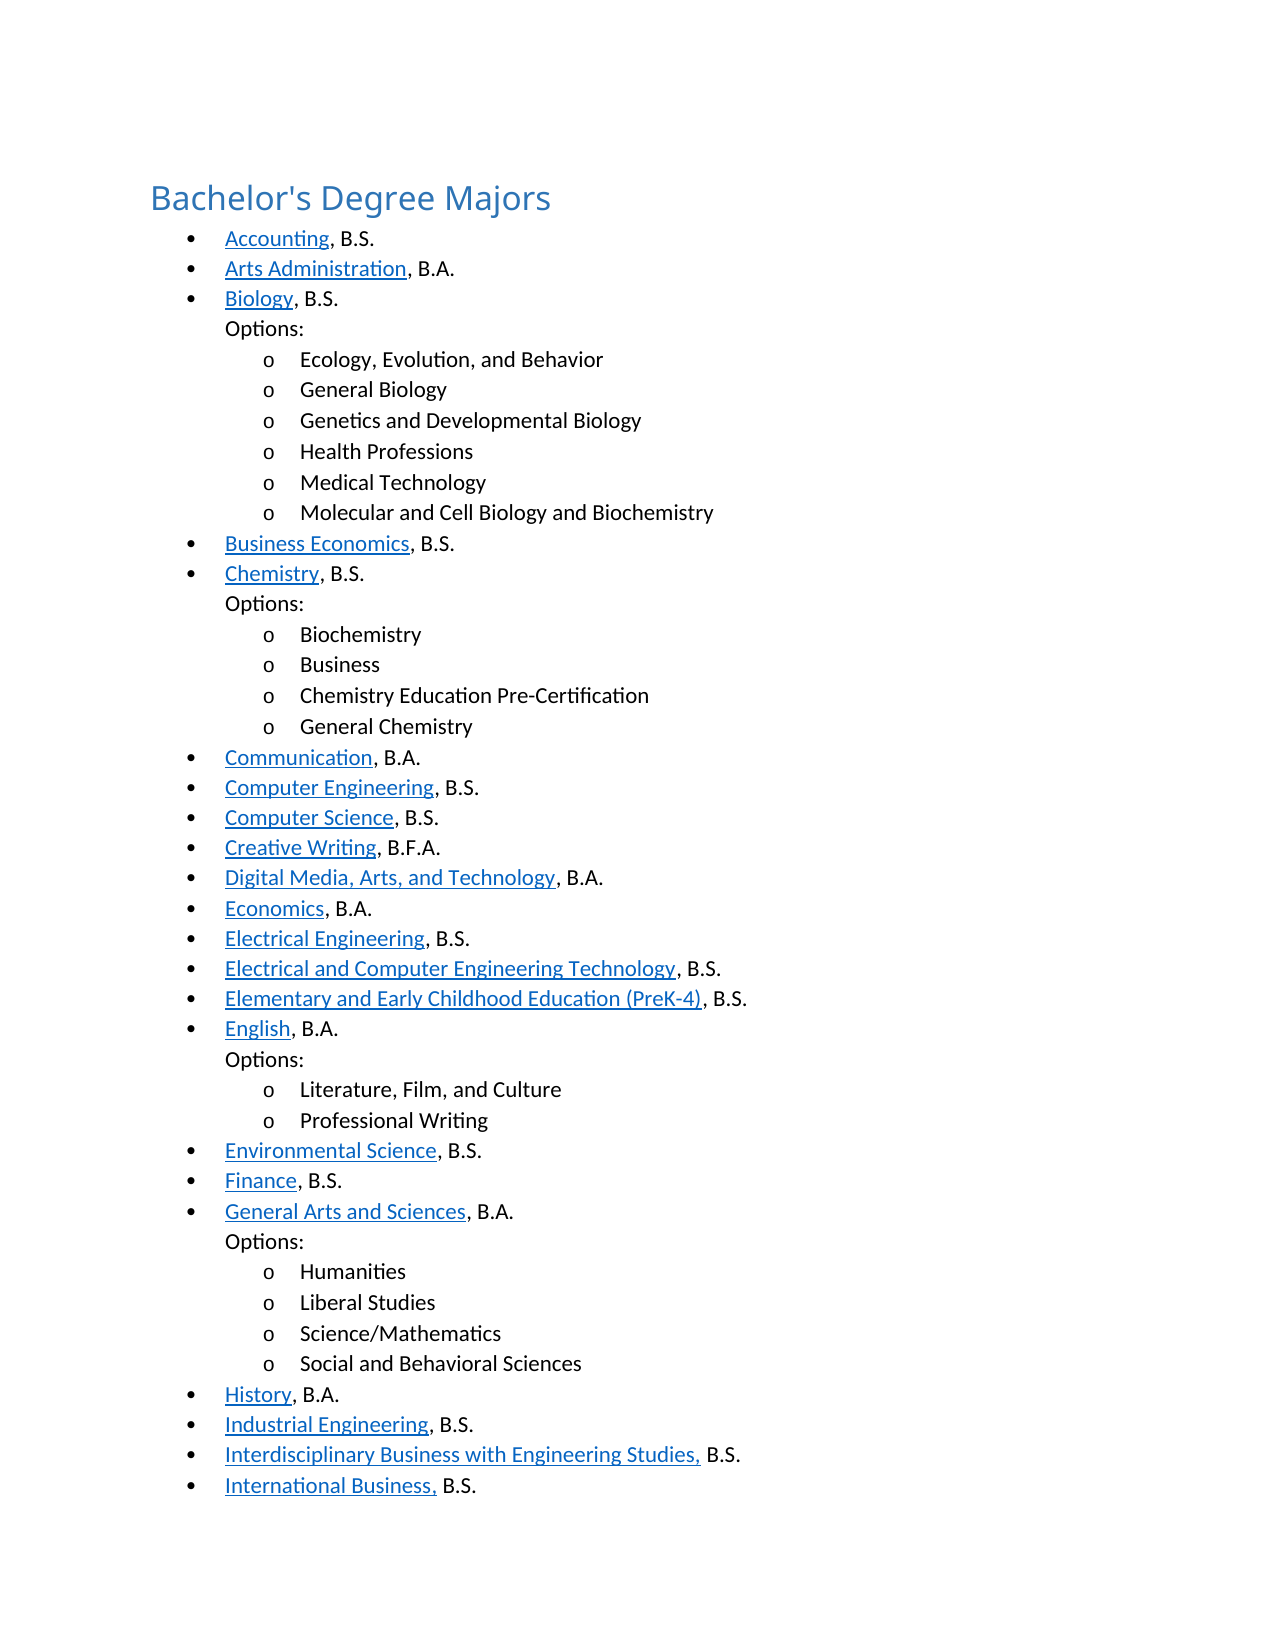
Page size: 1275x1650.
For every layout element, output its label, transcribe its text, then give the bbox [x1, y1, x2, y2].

list Chemistry, B.S. Options: [187, 559, 1125, 618]
list Elementary and Early Childhood Education (PreK-4), B.S. [187, 984, 1125, 1012]
list Economics, B.A. [187, 894, 1125, 922]
list Liberal Studies [262, 1288, 1125, 1317]
list Humanities [262, 1257, 1125, 1286]
list General Chemistry [262, 712, 1125, 741]
list International Business, B.S. [187, 1471, 1125, 1499]
list Industrial Engineering, B.S. [187, 1410, 1125, 1438]
list Finance, B.S. [187, 1167, 1125, 1195]
list Business Economics, B.S. [187, 529, 1125, 557]
list Biology, B.S. Options: [187, 284, 1125, 343]
list Molecular and Cell Biology and Biochemistry [262, 498, 1125, 527]
list Business [262, 651, 1125, 679]
list Literature, Film, and Culture [262, 1075, 1125, 1103]
list Interdisciplinary Business with Engineering Studies, B.S. [187, 1441, 1125, 1469]
list Science/Mathematics [262, 1319, 1125, 1347]
list Social and Behavioral Sciences [262, 1349, 1125, 1378]
list Health Professions [262, 437, 1125, 466]
list Biochemistry [262, 620, 1125, 648]
subtitle Bachelor's Degree Majors [150, 175, 1125, 220]
list Accounting, B.S. [187, 224, 1125, 252]
list Computer Engineering, B.S. [187, 773, 1125, 801]
list Chemistry Education Pre-Certification [262, 681, 1125, 710]
list Creative Writing, B.F.A. [187, 833, 1125, 861]
list Computer Science, B.S. [187, 803, 1125, 831]
list English, B.A. Options: [187, 1014, 1125, 1073]
list History, B.A. [187, 1380, 1125, 1408]
list Arts Administration, B.A. [187, 254, 1125, 282]
list Communication, B.A. [187, 743, 1125, 771]
list Electrical and Computer Engineering Technology, B.S. [187, 954, 1125, 982]
list General Arts and Sciences, B.A. Options: [187, 1197, 1125, 1255]
list General Biology [262, 376, 1125, 404]
list Electrical Engineering, B.S. [187, 924, 1125, 952]
list Professional Writing [262, 1106, 1125, 1134]
list Environmental Science, B.S. [187, 1136, 1125, 1164]
list Digital Media, Arts, and Technology, B.A. [187, 863, 1125, 892]
list Medical Technology [262, 468, 1125, 496]
list Genetics and Developmental Biology [262, 406, 1125, 435]
list Ecology, Evolution, and Behavior [262, 345, 1125, 373]
